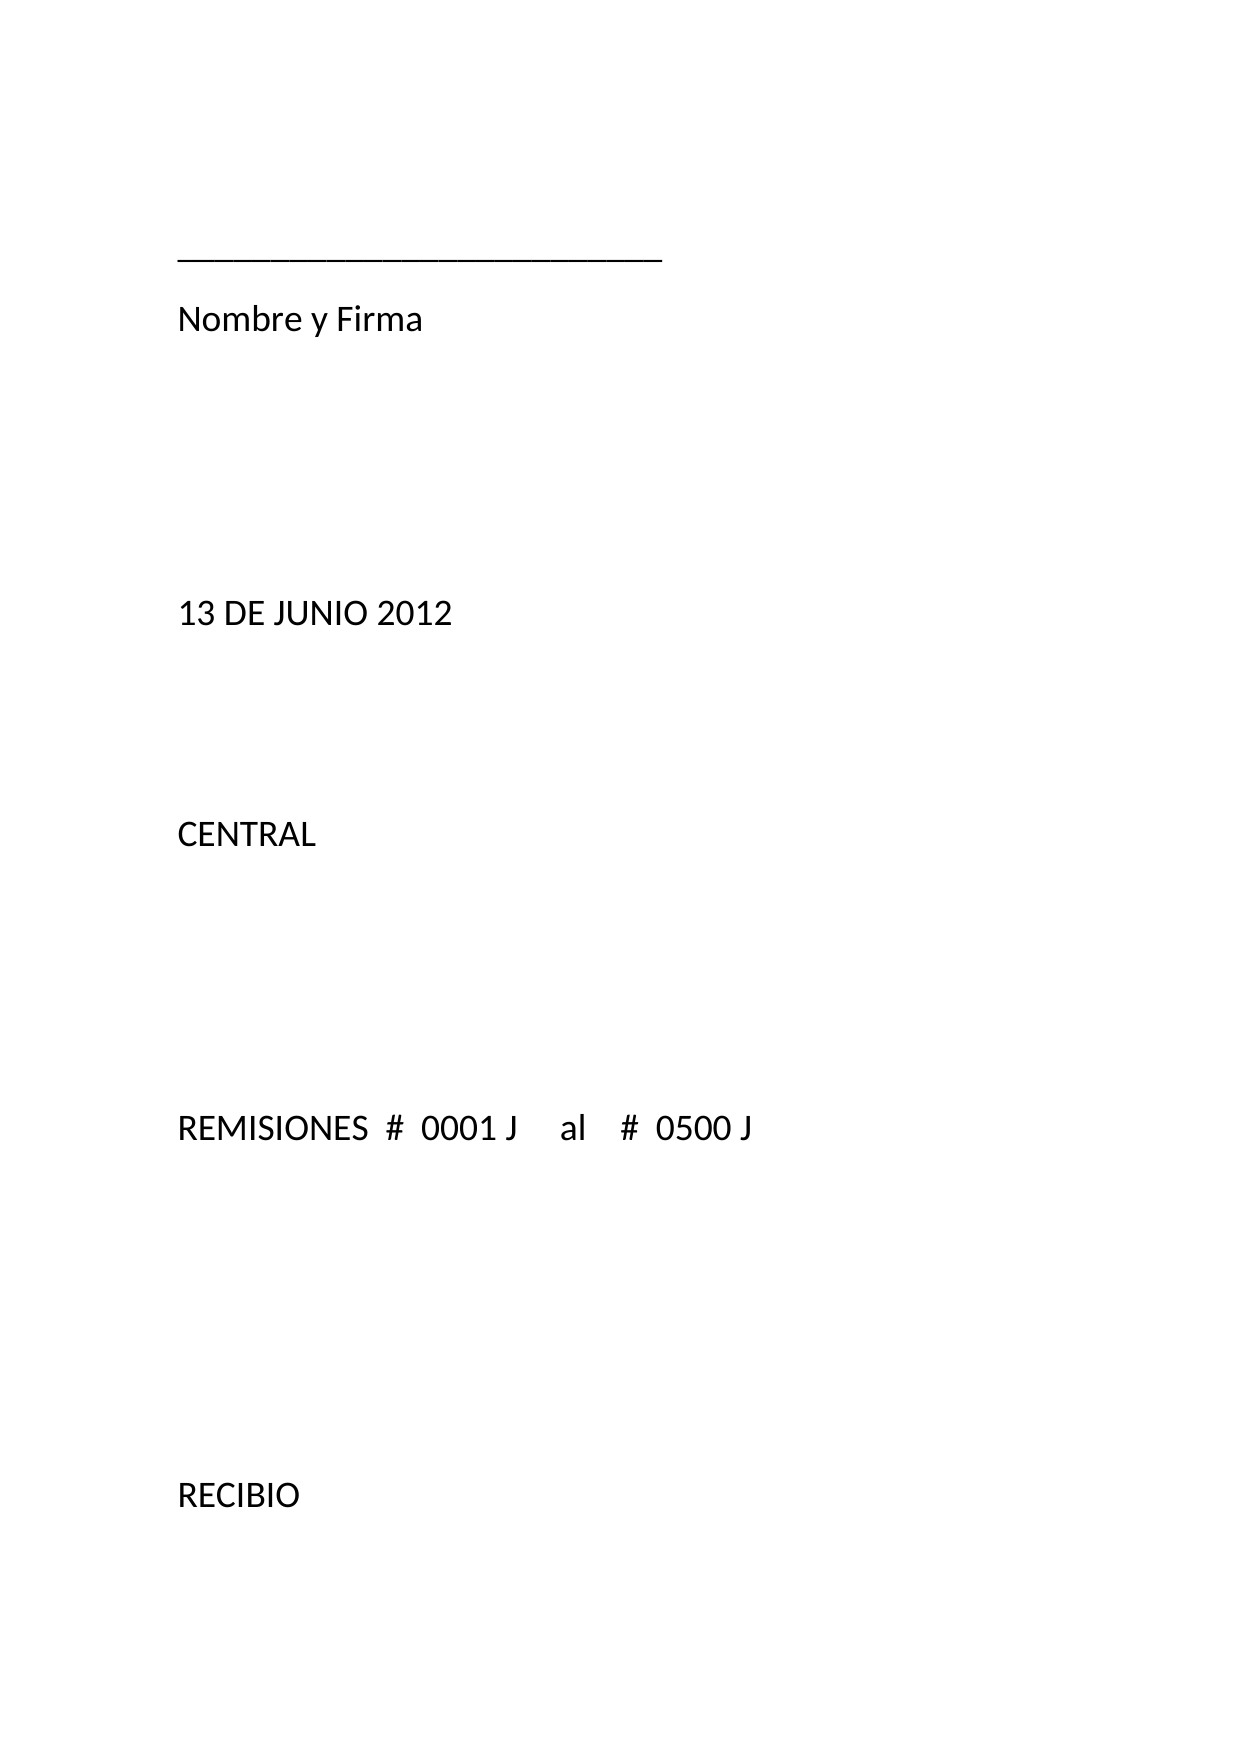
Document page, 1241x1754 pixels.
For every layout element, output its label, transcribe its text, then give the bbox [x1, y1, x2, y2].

text Nombre y Firma [177, 295, 1063, 341]
text __________________________ [177, 221, 1063, 267]
text CENTRAL [177, 809, 1063, 855]
text REMISIONES # 0001 J al # 0500 J [177, 1104, 1063, 1149]
text 13 DE JUNIO 2012 [177, 589, 1063, 635]
text RECIBIO [177, 1471, 1063, 1517]
